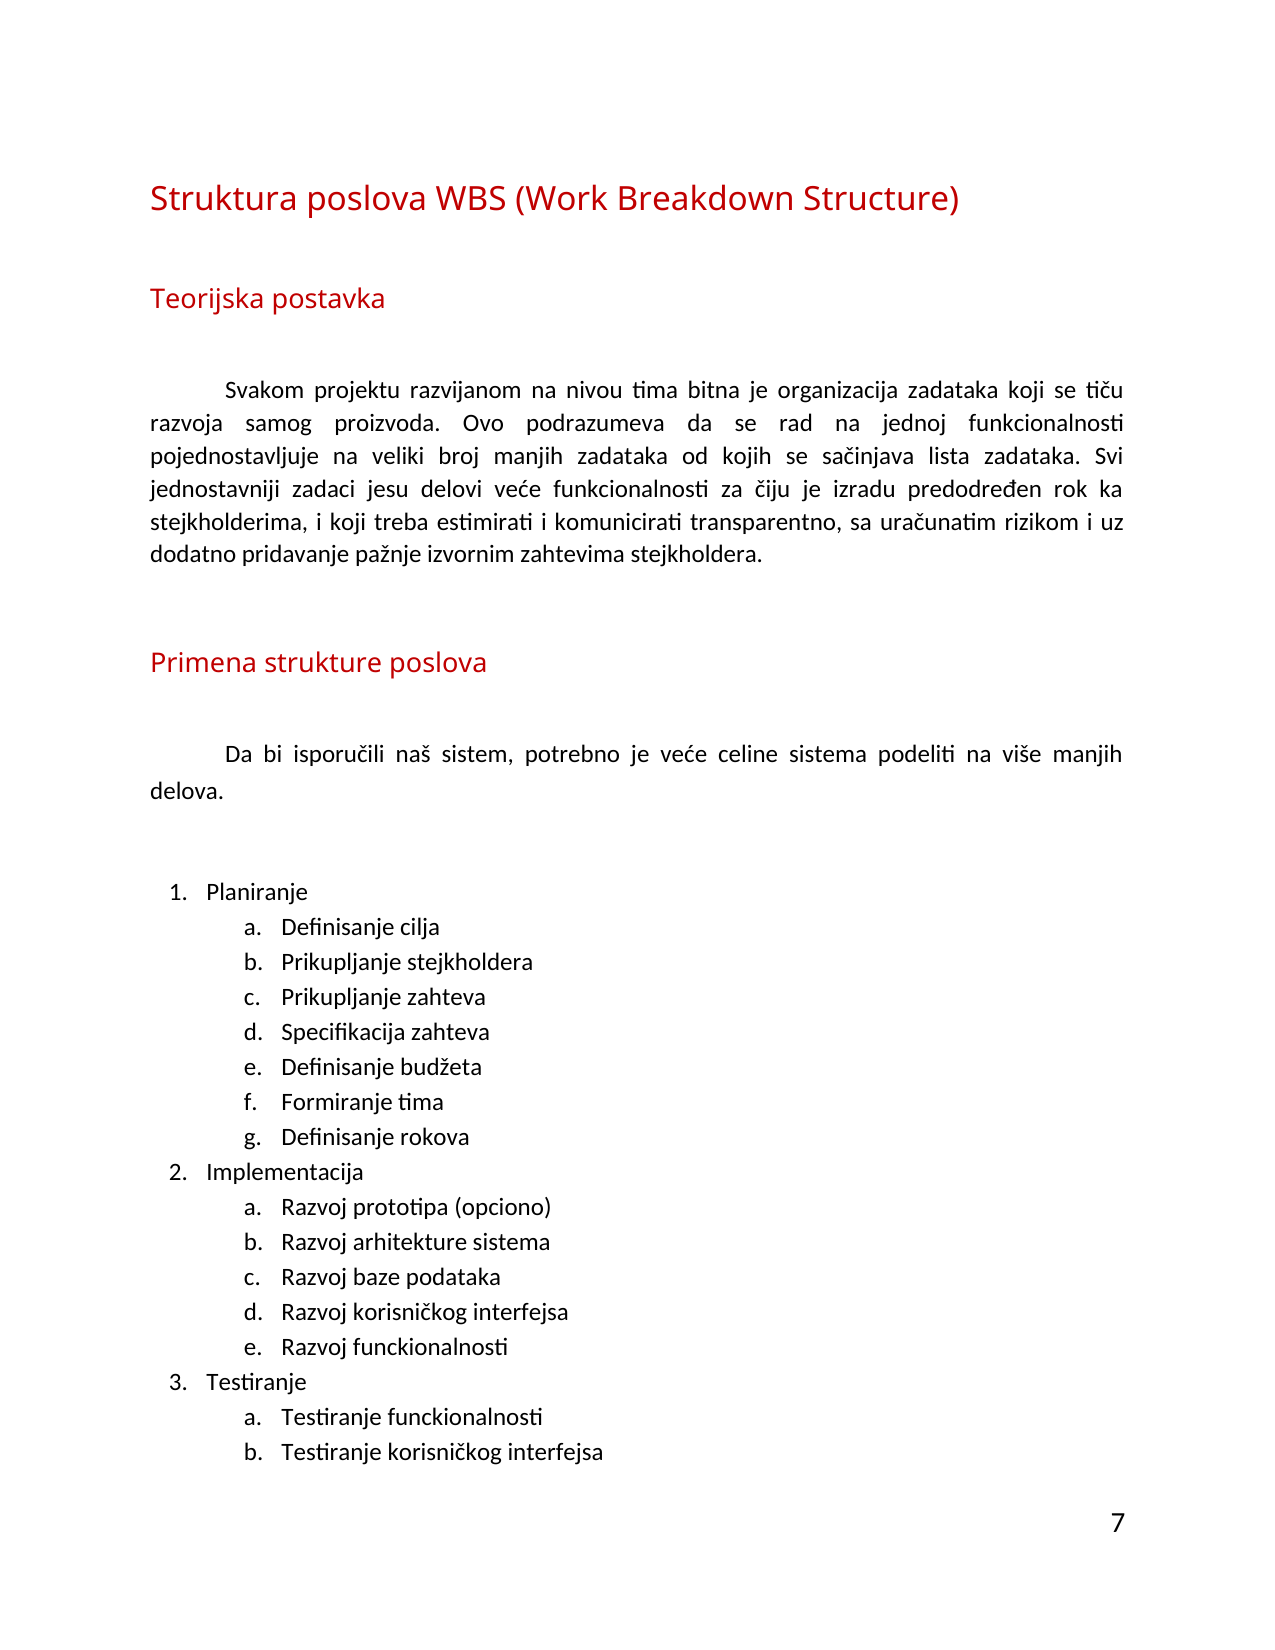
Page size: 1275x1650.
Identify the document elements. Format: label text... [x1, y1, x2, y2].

list Definisanje budžeta [244, 1051, 1125, 1081]
list Razvoj korisničkog interfejsa [244, 1296, 1125, 1326]
list Implementacija [169, 1156, 1125, 1186]
list Testiranje [169, 1366, 1125, 1396]
list Razvoj arhitekture sistema [244, 1226, 1125, 1256]
subtitle Primena strukture poslova [150, 643, 1125, 680]
list Prikupljanje zahteva [244, 981, 1125, 1011]
list Formiranje tima [244, 1086, 1125, 1116]
list Razvoj baze podataka [244, 1261, 1125, 1291]
subtitle Struktura poslova WBS (Work Breakdown Structure) [150, 175, 1125, 220]
list Prikupljanje stejkholdera [244, 946, 1125, 976]
list Razvoj prototipa (opciono) [244, 1191, 1125, 1221]
list Definisanje cilja [244, 911, 1125, 941]
list Testiranje korisničkog interfejsa [244, 1436, 1125, 1466]
text Svakom projektu razvijanom na nivou tima bitna je organizacija zadataka koji se tiču razvoja samog proizvoda. Ovo podrazumeva da se rad na jednoj funkcionalnosti pojednostavljuje na veliki broj manjih zadataka od kojih se sačinjava lista zadataka. Svi jednostavniji zadaci jesu delovi veće funkcionalnosti za čiju je izradu predodređen rok ka stejkholderima, i koji treba estimirati i komunicirati transparentno, sa uračunatim rizikom i uz dodatno pridavanje pažnje izvornim zahtevima stejkholdera. [150, 374, 1125, 569]
text Da bi isporučili naš sistem, potrebno je veće celine sistema podeliti na više manjih delova. [150, 738, 1125, 807]
list Planiranje [169, 876, 1125, 906]
list Testiranje funckionalnosti [244, 1401, 1125, 1431]
list Definisanje rokova [244, 1121, 1125, 1151]
subtitle Teorijska postavka [150, 279, 1125, 316]
list Razvoj funckionalnosti [244, 1331, 1125, 1361]
list Specifikacija zahteva [244, 1016, 1125, 1046]
